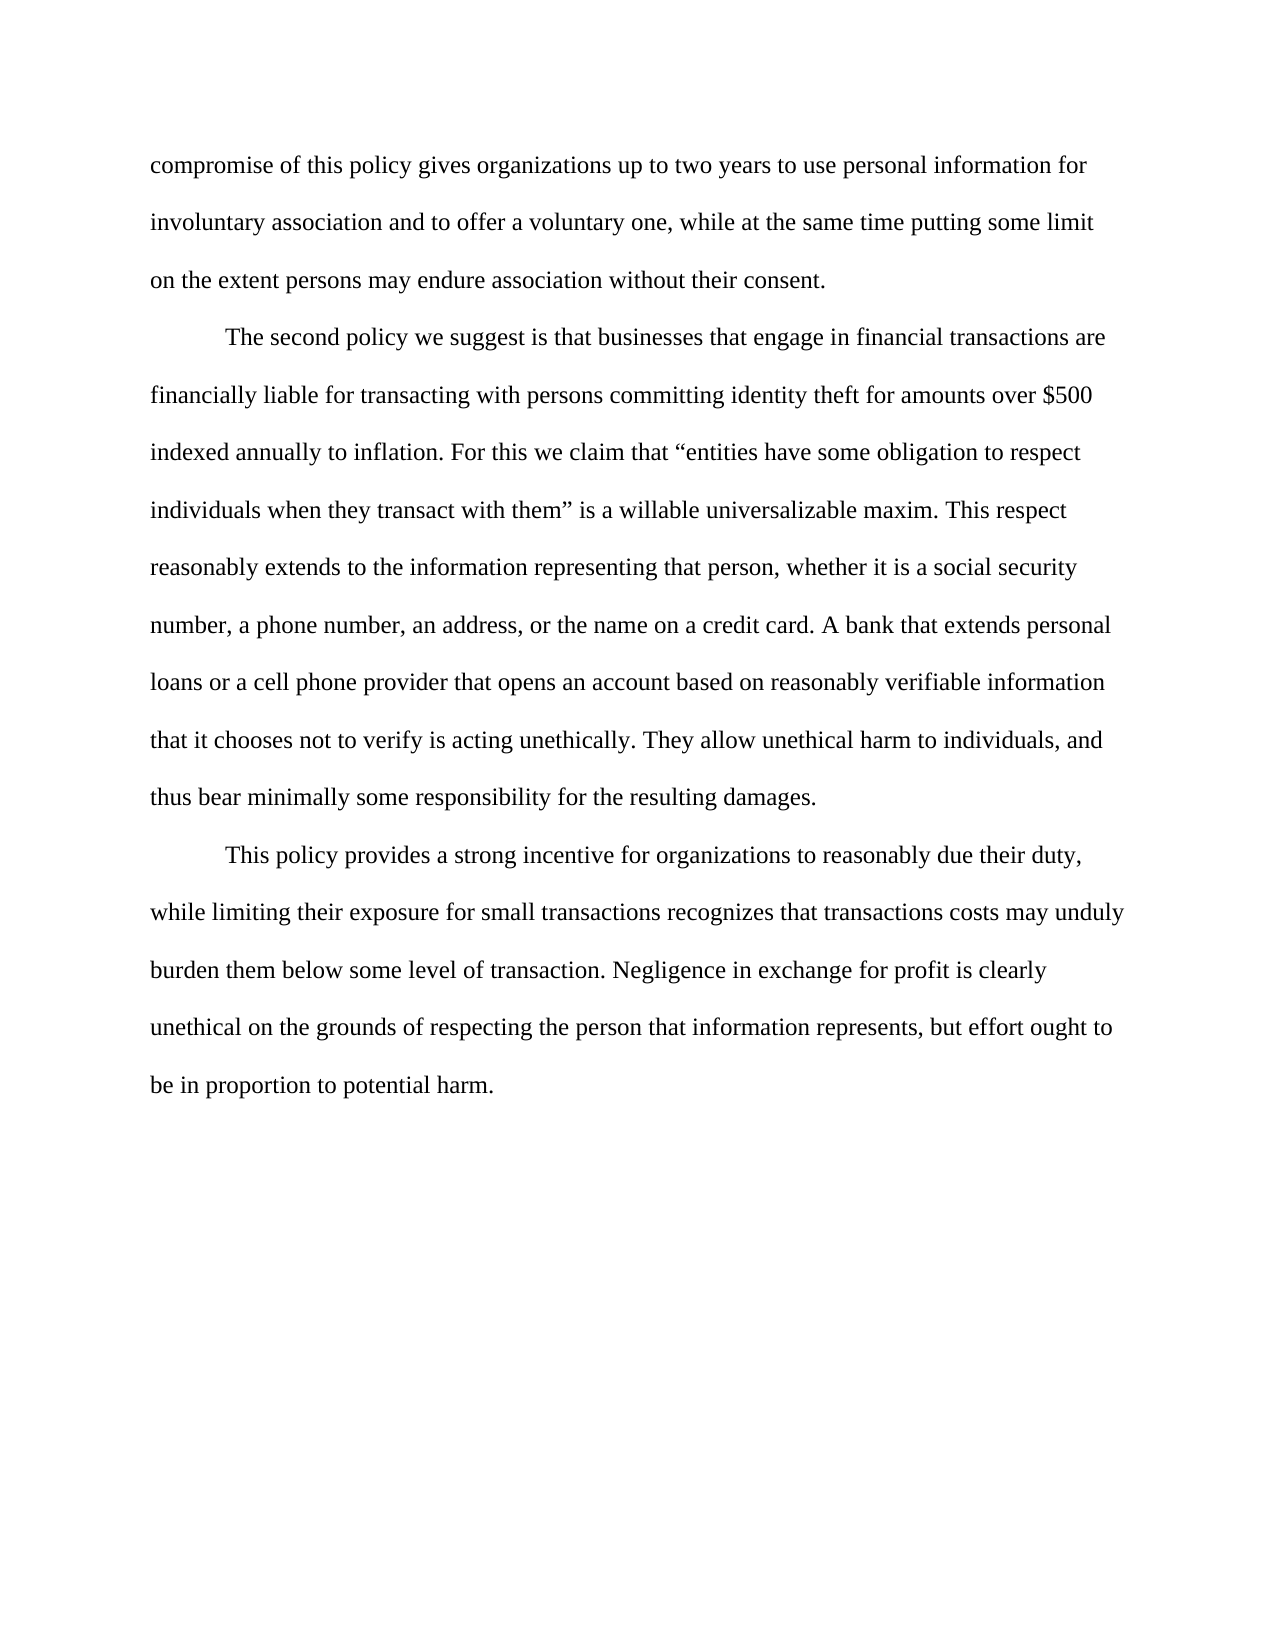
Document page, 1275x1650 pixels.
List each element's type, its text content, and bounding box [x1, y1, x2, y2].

text This policy provides a strong incentive for organizations to reasonably due their duty, while limiting their exposure for small transactions recognizes that transactions costs may unduly burden them below some level of transaction. Negligence in exchange for profit is clearly unethical on the grounds of respecting the person that information represents, but effort ought to be in proportion to potential harm. [150, 840, 1125, 1099]
text The second policy we suggest is that businesses that engage in financial transactions are financially liable for transacting with persons committing identity theft for amounts over $500 indexed annually to inflation. For this we claim that “entities have some obligation to respect individuals when they transact with them” is a willable universalizable maxim. This respect reasonably extends to the information representing that person, whether it is a social security number, a phone number, an address, or the name on a credit card. A bank that extends personal loans or a cell phone provider that opens an account based on reasonably verifiable information that it chooses not to verify is acting unethically. They allow unethical harm to individuals, and thus bear minimally some responsibility for the resulting damages. [150, 322, 1125, 811]
